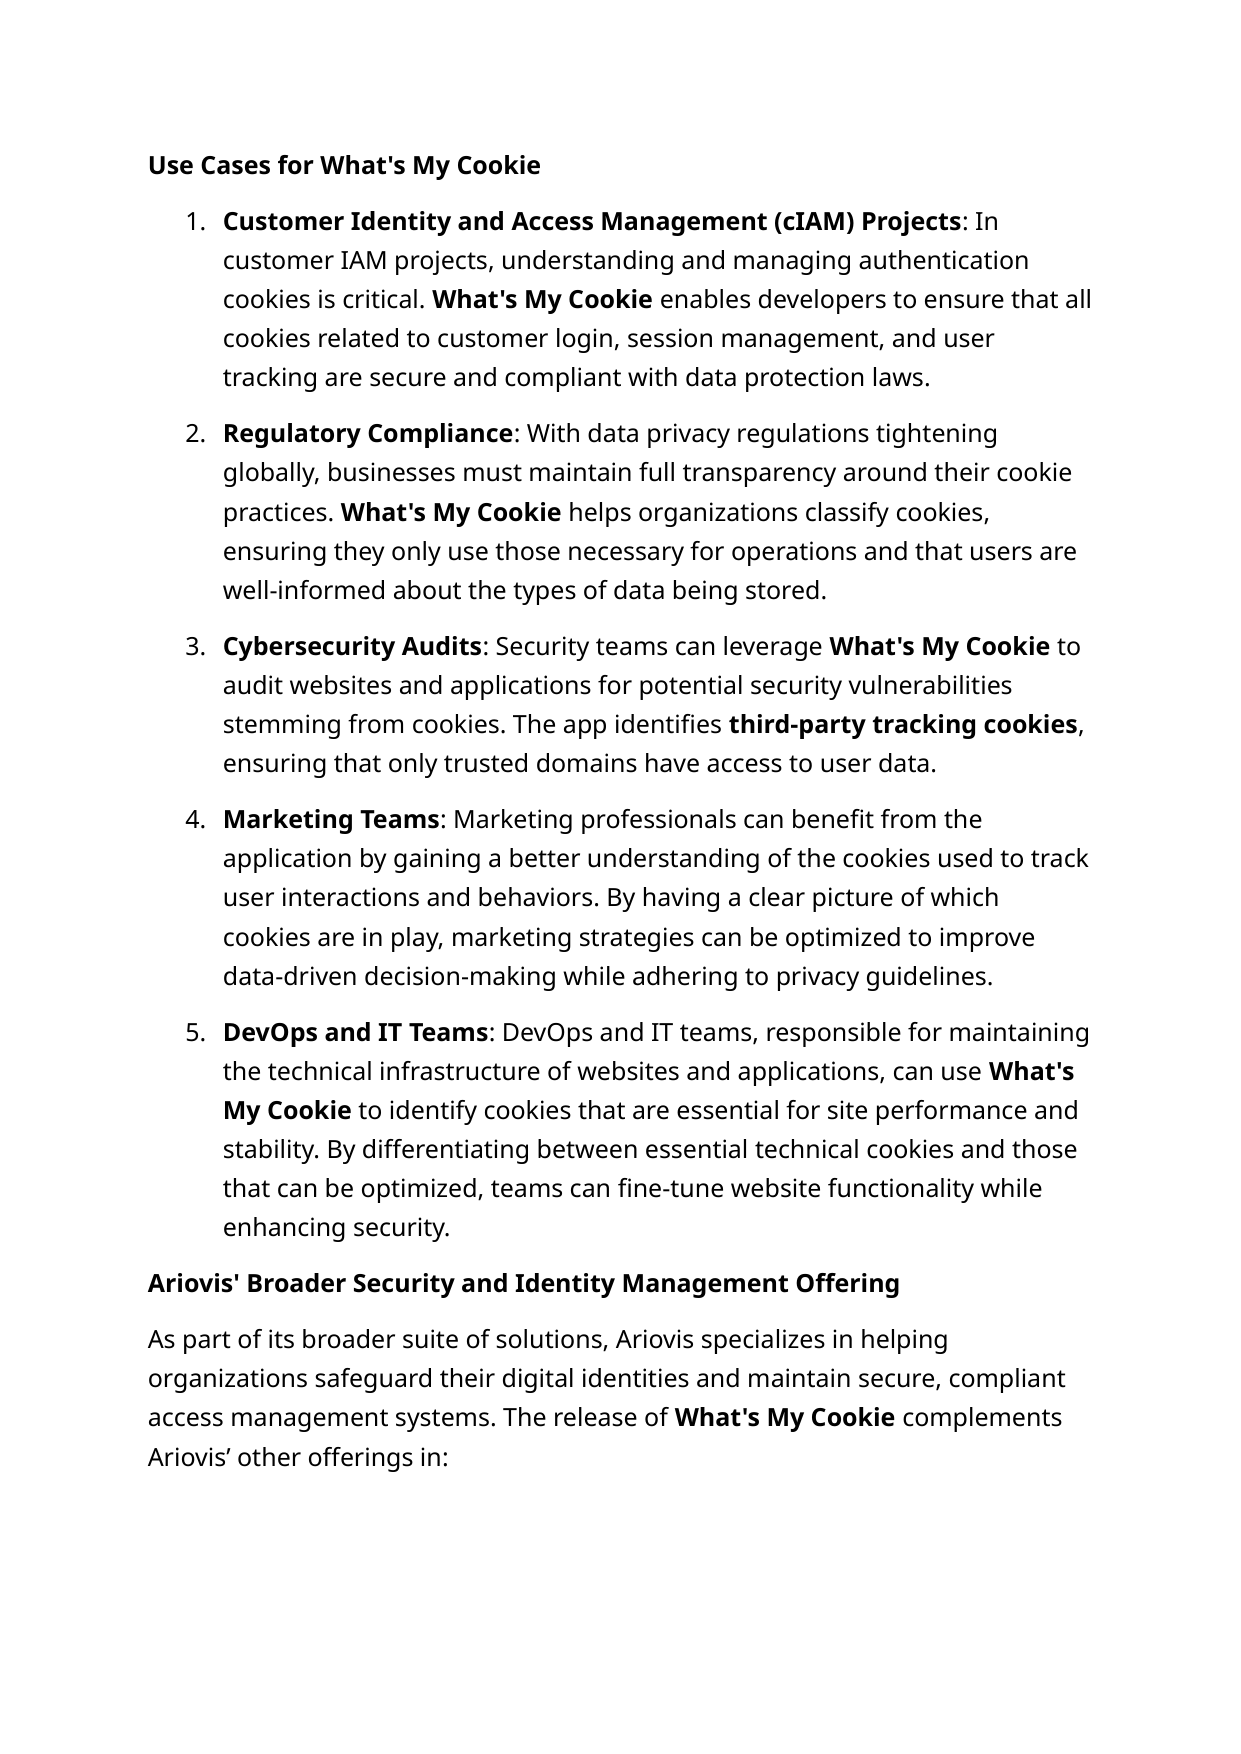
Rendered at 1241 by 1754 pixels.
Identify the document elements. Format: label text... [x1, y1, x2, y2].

text Use Cases for What's My Cookie [148, 148, 1093, 182]
list Regulatory Compliance: With data privacy regulations tightening globally, businesses must maintain full transparency around their cookie practices. What's My Cookie helps organizations classify cookies, ensuring they only use those necessary for operations and that users are well-informed about the types of data being stored. [185, 416, 1093, 607]
list Marketing Teams: Marketing professionals can benefit from the application by gaining a better understanding of the cookies used to track user interactions and behaviors. By having a clear picture of which cookies are in play, marketing strategies can be optimized to improve data-driven decision-making while adhering to privacy guidelines. [185, 802, 1093, 992]
list Cybersecurity Audits: Security teams can leverage What's My Cookie to audit websites and applications for potential security vulnerabilities stemming from cookies. The app identifies third-party tracking cookies, ensuring that only trusted domains have access to user data. [185, 628, 1093, 780]
text Ariovis' Broader Security and Identity Management Offering [148, 1266, 1093, 1300]
list Customer Identity and Access Management (cIAM) Projects: In customer IAM projects, understanding and managing authentication cookies is critical. What's My Cookie enables developers to ensure that all cookies related to customer login, session management, and user tracking are secure and compliant with data protection laws. [185, 203, 1093, 394]
list DevOps and IT Teams: DevOps and IT teams, responsible for maintaining the technical infrastructure of websites and applications, can use What's My Cookie to identify cookies that are essential for site performance and stability. By differentiating between essential technical cookies and those that can be optimized, teams can fine-tune website functionality while enhancing security. [185, 1014, 1093, 1244]
text As part of its broader suite of solutions, Ariovis specializes in helping organizations safeguard their digital identities and maintain secure, compliant access management systems. The release of What's My Cookie complements Ariovis’ other offerings in: [148, 1322, 1093, 1473]
